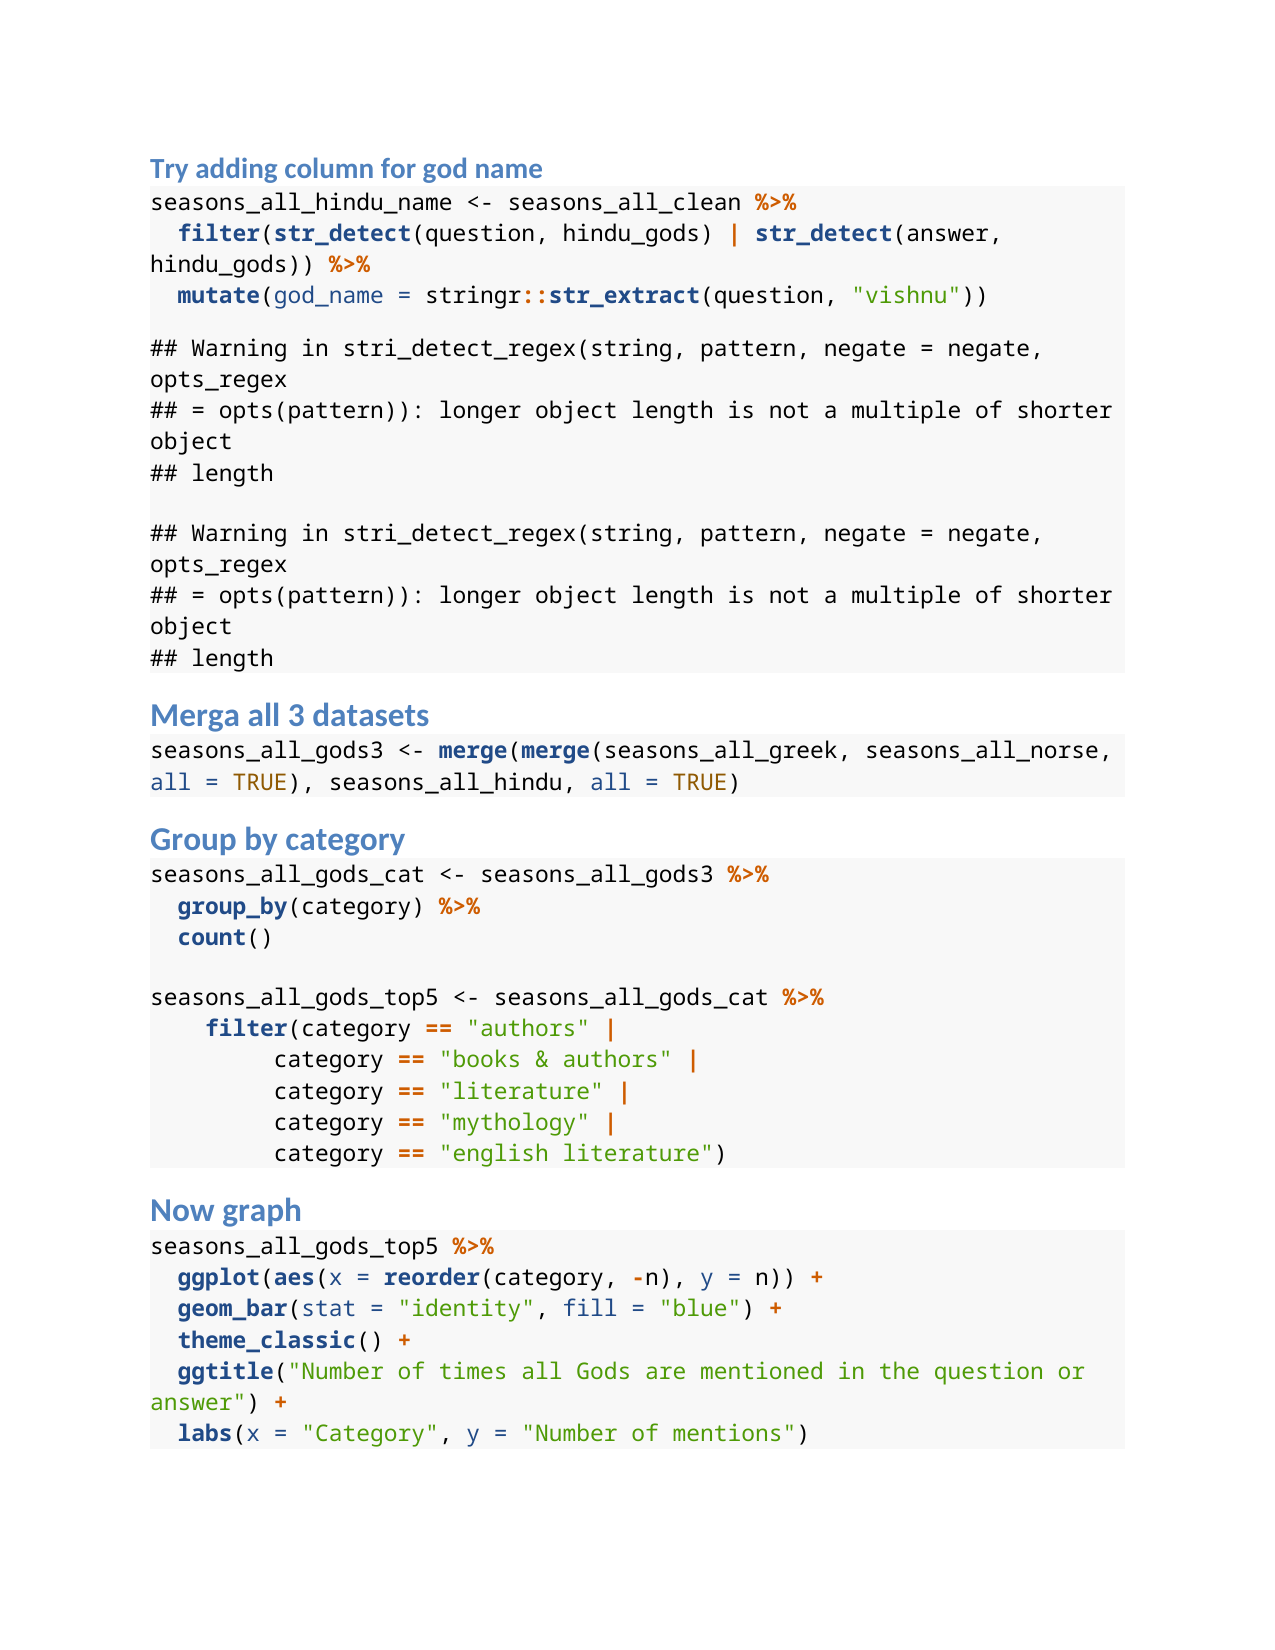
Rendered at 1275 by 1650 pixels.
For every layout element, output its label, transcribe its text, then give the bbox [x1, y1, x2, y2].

text seasons_all_gods3 <- merge(merge(seasons_all_greek, seasons_all_norse, all = TRUE), seasons_all_hindu, all = TRUE) [741, 734, 1125, 797]
subtitle Merga all 3 datasets [150, 693, 1125, 734]
text seasons_all_hindu_name <- seasons_all_clean %>% filter(str_detect(question, hindu_gods) | str_detect(answer, hindu_gods)) %>% mutate(god_name = stringr::str_extract(question, "vishnu")) [370, 186, 1125, 311]
subtitle Now graph [150, 1189, 1125, 1230]
subtitle Group by category [150, 818, 1125, 858]
text seasons_all_gods_cat <- seasons_all_gods3 %>% group_by(category) %>% count() seasons_all_gods_top5 <- seasons_all_gods_cat %>% filter(category == "authors" | category == "books & authors" | category == "literature" | category == "mythology" | category == "english literature") [150, 858, 1125, 1168]
subtitle Try adding column for god name [150, 150, 1125, 186]
text seasons_all_gods_top5 %>% ggplot(aes(x = reorder(category, -n), y = n)) + geom_bar(stat = "identity", fill = "blue") + theme_classic() + ggtitle("Number of times all Gods are mentioned in the question or answer") + labs(x = "Category", y = "Number of mentions") [150, 1230, 1125, 1449]
